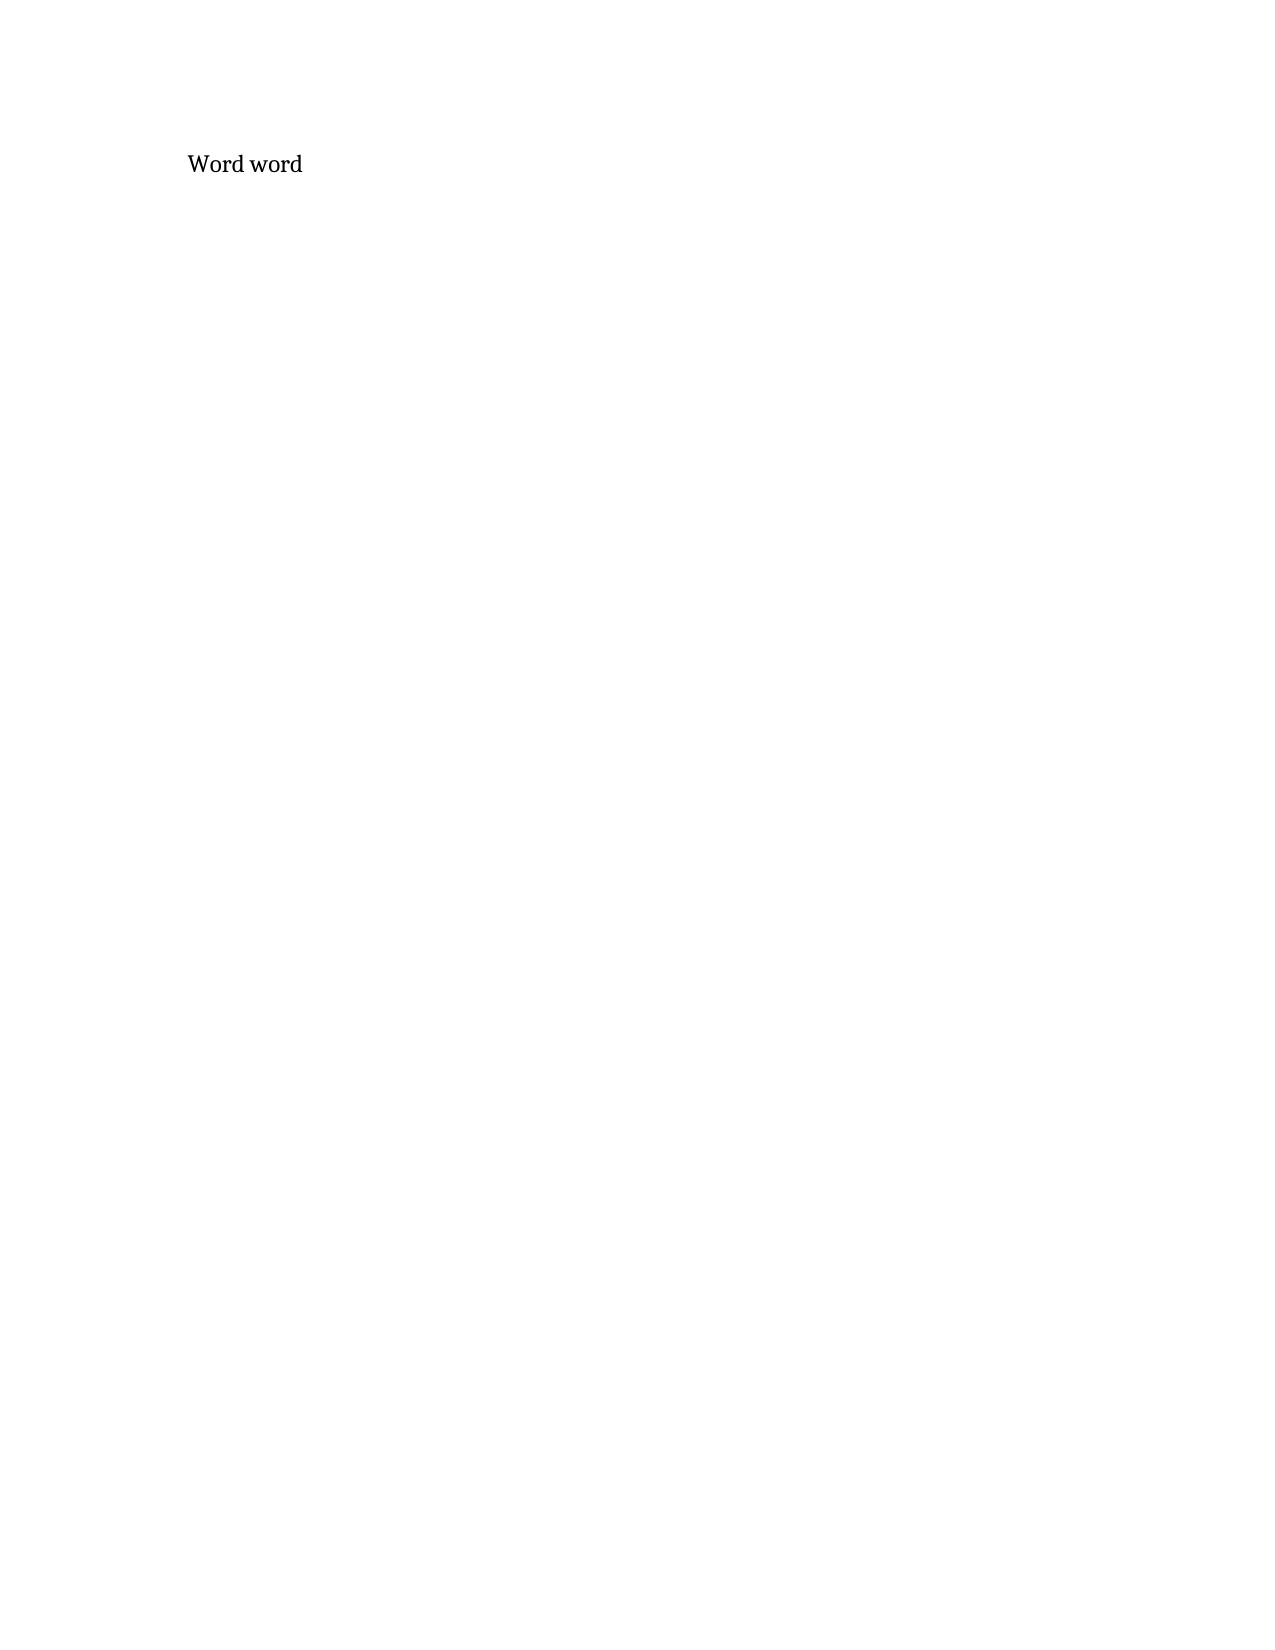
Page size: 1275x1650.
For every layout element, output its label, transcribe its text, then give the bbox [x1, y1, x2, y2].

text Word word [187, 150, 1087, 179]
